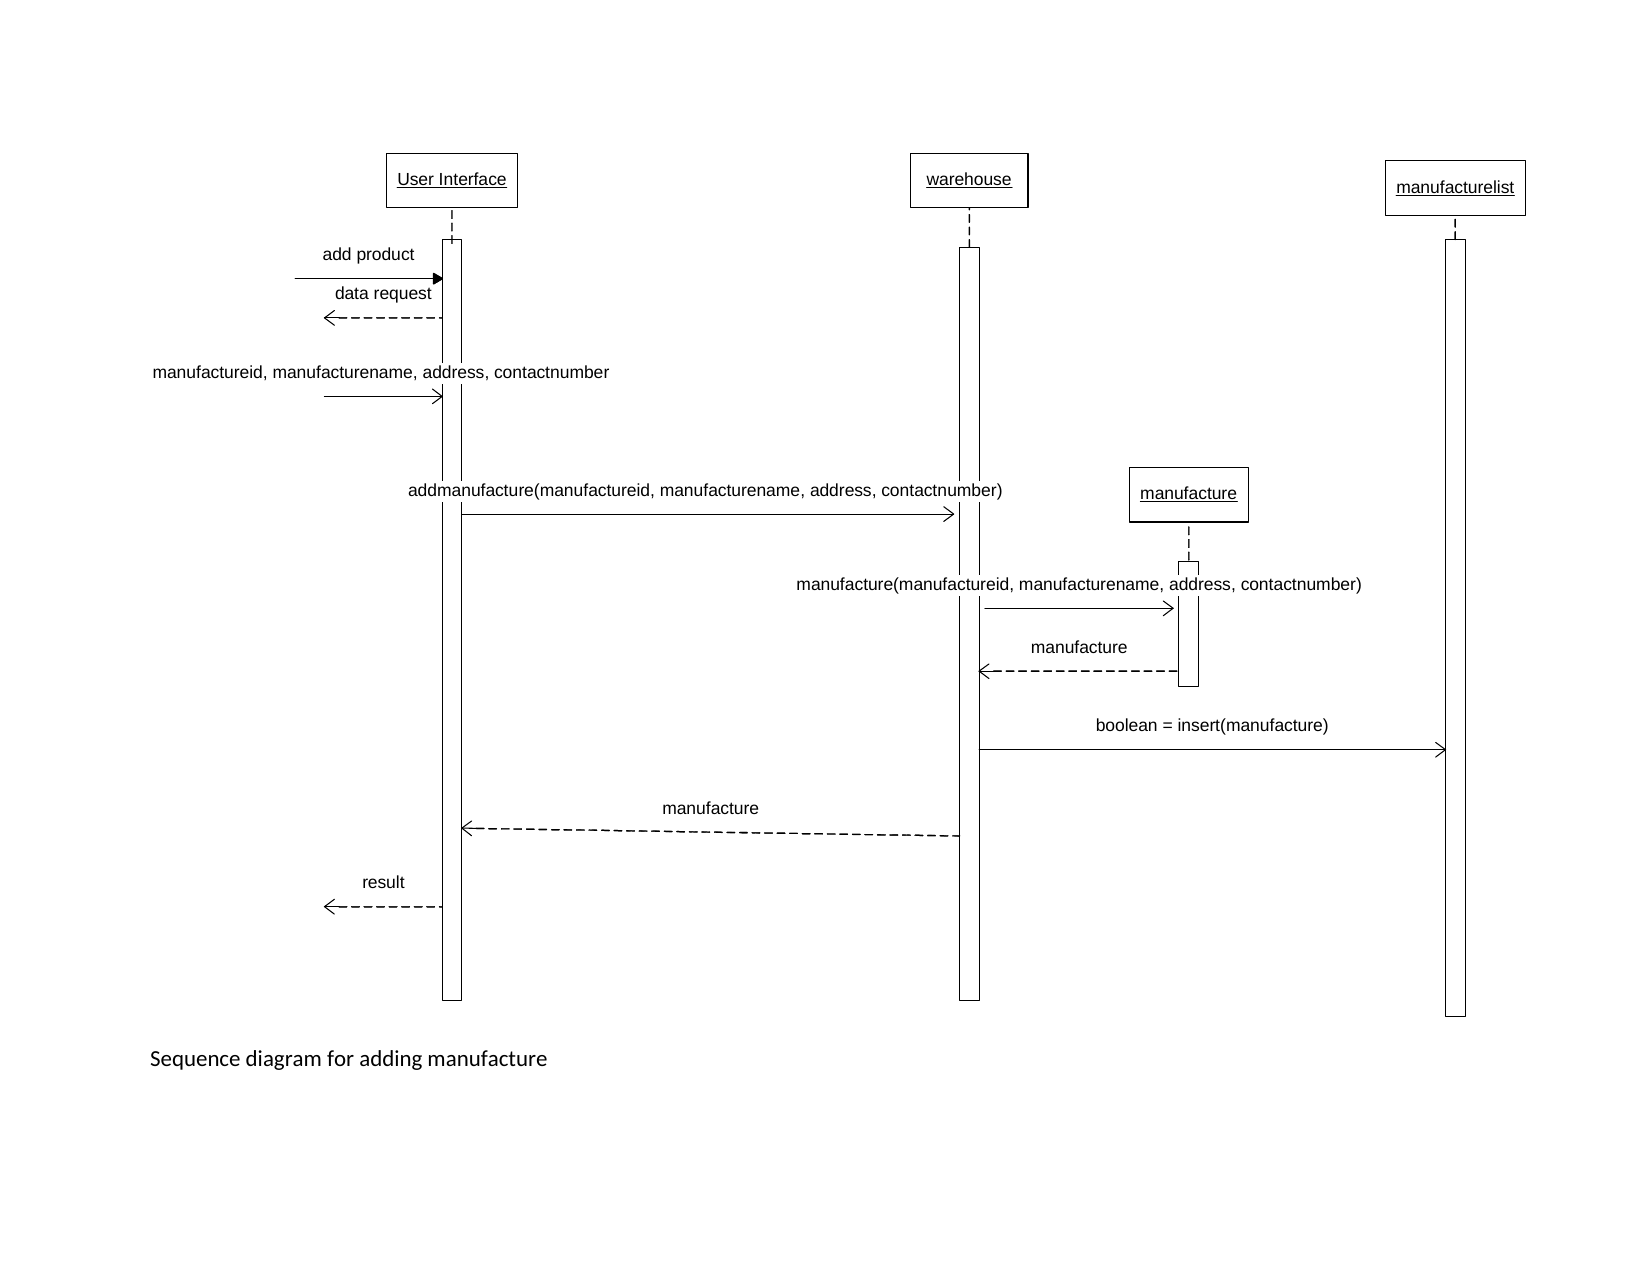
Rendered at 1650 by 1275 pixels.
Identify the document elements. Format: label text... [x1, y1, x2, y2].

text Sequence diagram for adding manufacture [150, 1044, 1496, 1072]
